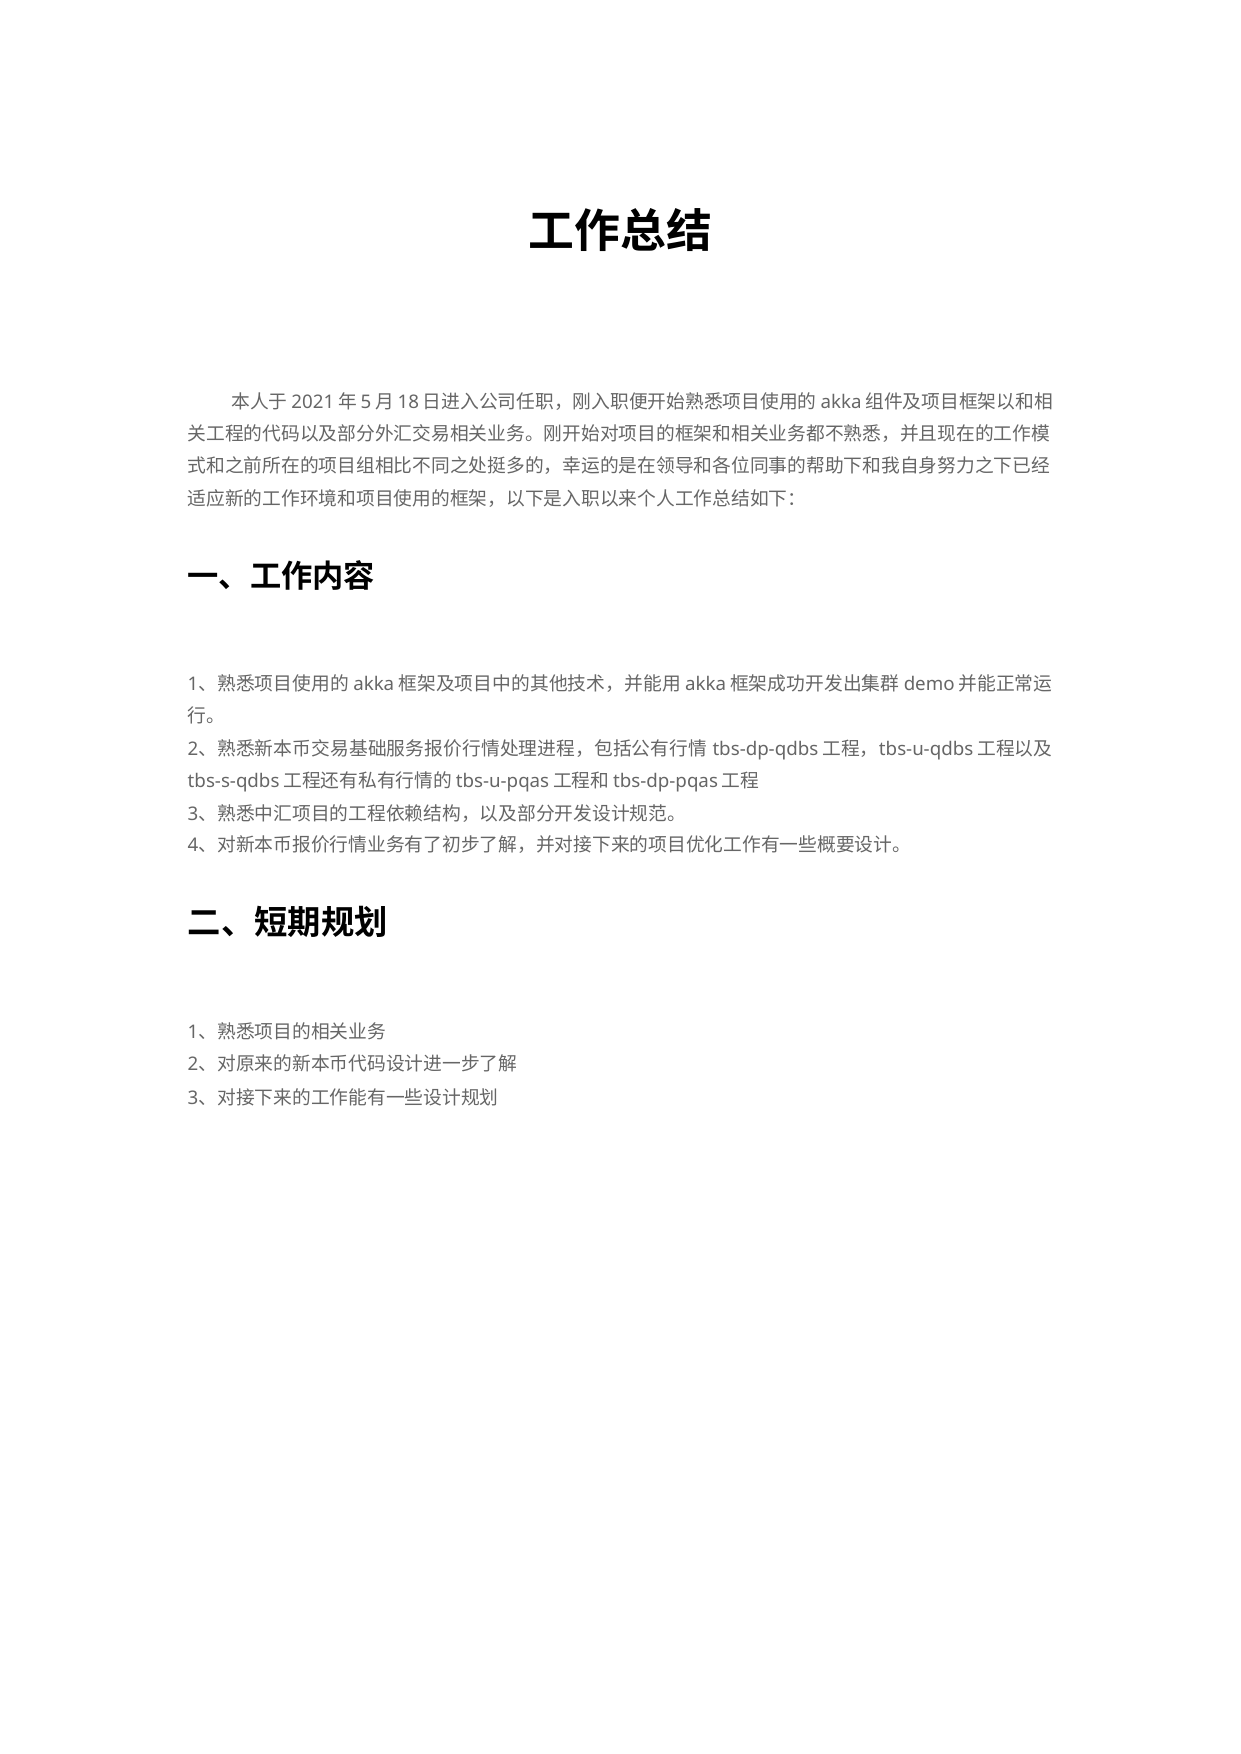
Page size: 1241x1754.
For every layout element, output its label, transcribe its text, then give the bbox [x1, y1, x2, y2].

text 1、熟悉项目使用的akka框架及项目中的其他技术，并能用akka框架成功开发出集群demo并能正常运行。 [187, 666, 1053, 731]
list 2、对原来的新本币代码设计进一步了解 [187, 1047, 1053, 1080]
subtitle 工作总结 [187, 197, 1053, 262]
list 3、对接下来的工作能有一些设计规划 [187, 1080, 1053, 1112]
text 2、熟悉新本币交易基础服务报价行情处理进程，包括公有行情tbs-dp-qdbs工程，tbs-u-qdbs工程以及tbs-s-qdbs工程还有私有行情的tbs-u-pqas工程和tbs-dp-pqas工程 [187, 731, 1053, 796]
text 3、熟悉中汇项目的工程依赖结构，以及部分开发设计规范。 [187, 796, 1053, 828]
text 4、对新本币报价行情业务有了初步了解，并对接下来的项目优化工作有一些概要设计。 [187, 828, 1053, 861]
subtitle 工作内容 [187, 541, 1053, 606]
subtitle 短期规划 [187, 888, 1053, 953]
text 本人于2021年5月18日进入公司任职，刚入职便开始熟悉项目使用的akka组件及项目框架以和相关工程的代码以及部分外汇交易相关业务。刚开始对项目的框架和相关业务都不熟悉，并且现在的工作模式和之前所在的项目组相比不同之处挺多的，幸运的是在领导和各位同事的帮助下和我自身努力之下已经适应新的工作环境和项目使用的框架，以下是入职以来个人工作总结如下： [187, 384, 1053, 514]
list 1、熟悉项目的相关业务 [187, 1015, 1053, 1047]
